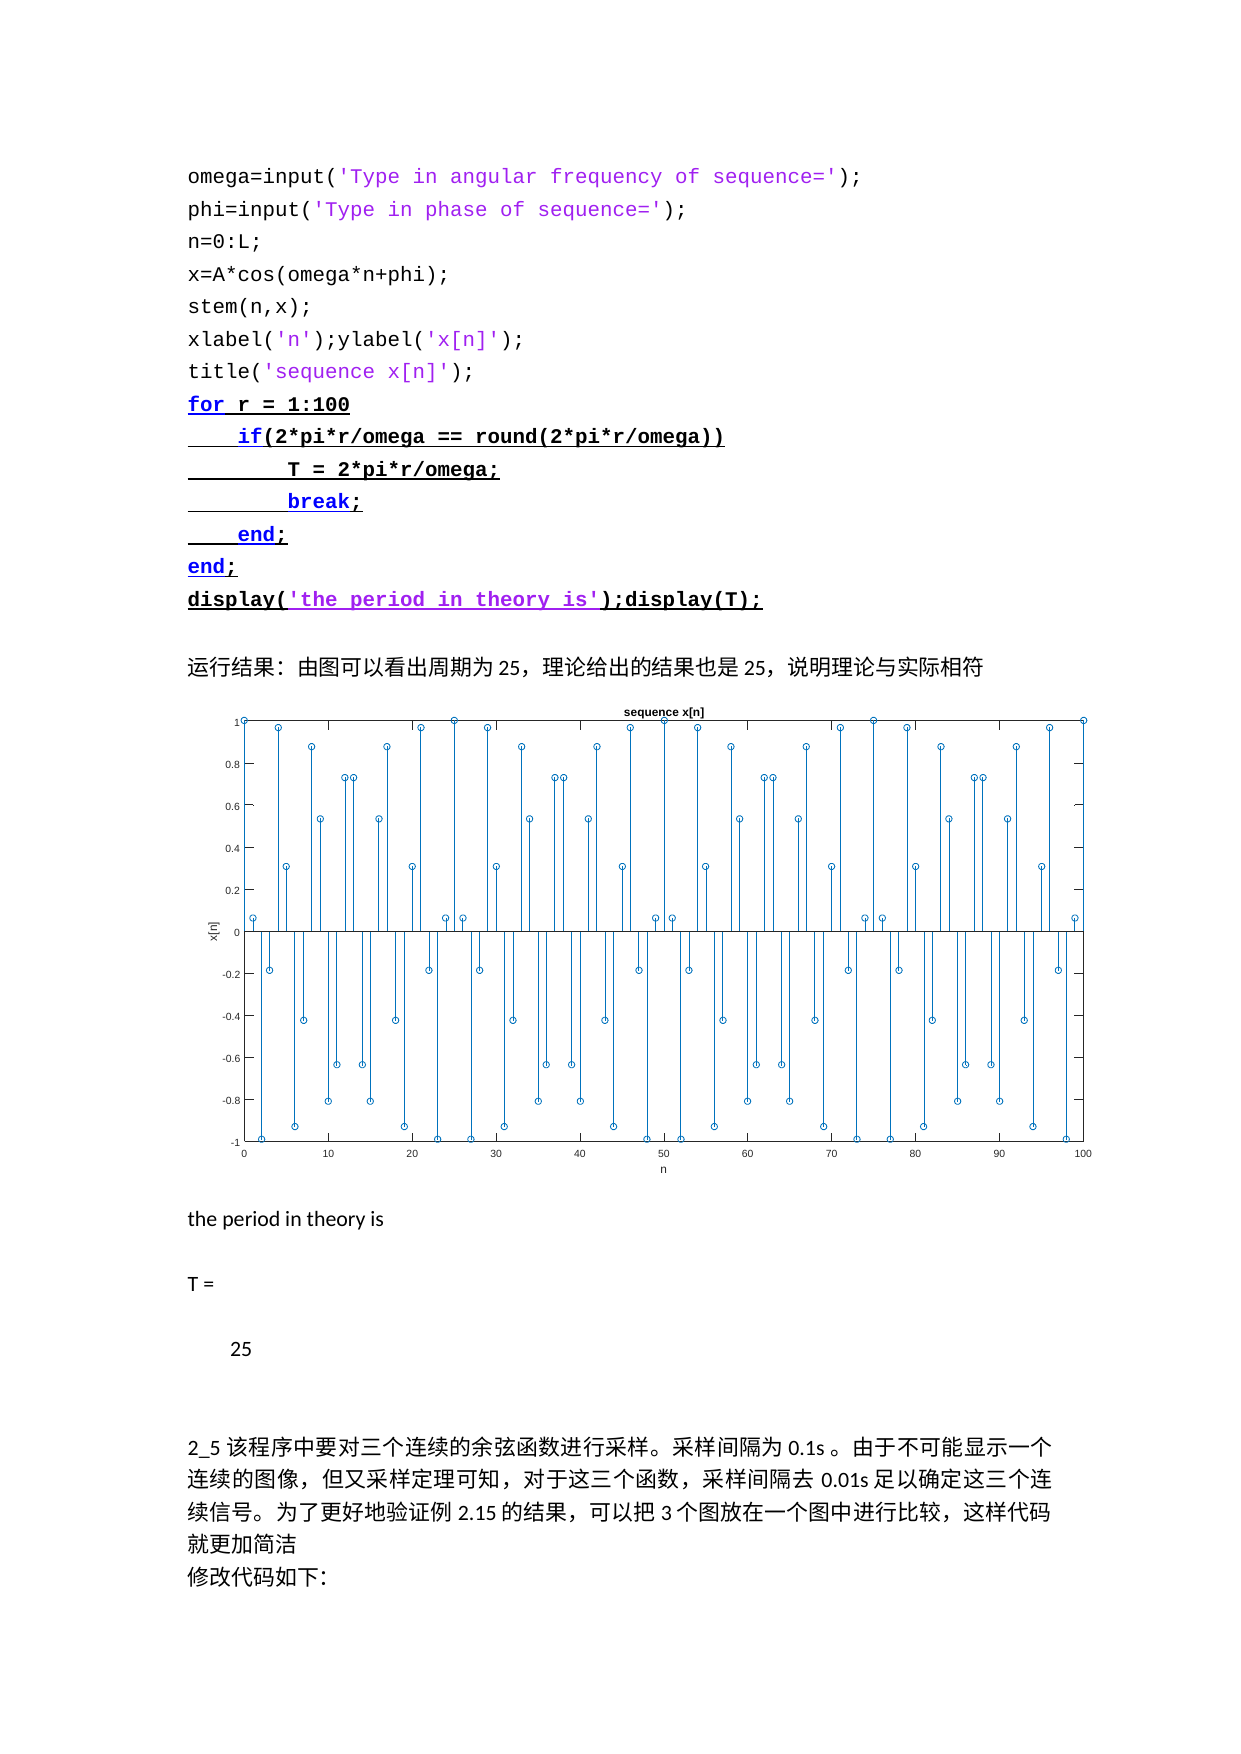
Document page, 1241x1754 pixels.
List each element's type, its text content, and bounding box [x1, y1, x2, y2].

text x=A*cos(omega*n+phi); [187, 259, 1053, 292]
text omega=input('Type in angular frequency of sequence='); [187, 162, 1053, 194]
text break; [187, 487, 1053, 519]
text display('the period in theory is');display(T); [187, 584, 1053, 617]
text T = 2*pi*r/omega; [187, 454, 1053, 487]
text end; [187, 552, 1053, 584]
text T = [187, 1267, 1053, 1299]
text 25 [187, 1332, 1053, 1364]
text 2_5 该程序中要对三个连续的余弦函数进行采样。采样间隔为0.1s 。由于不可能显示一个连续的图像，但又采样定理可知，对于这三个函数，采样间隔去0.01s足以确定这三个连续信号。为了更好地验证例2.15的结果，可以把3个图放在一个图中进行比较，这样代码就更加简洁 [187, 1429, 1053, 1559]
text end; [187, 519, 1053, 552]
text stem(n,x); [187, 292, 1053, 324]
text if(2*pi*r/omega == round(2*pi*r/omega)) [187, 422, 1053, 454]
text 修改代码如下： [187, 1559, 1053, 1592]
text n=0:L; [187, 227, 1053, 259]
text xlabel('n');ylabel('x[n]'); [187, 324, 1053, 357]
text for r = 1:100 [187, 389, 1053, 422]
text the period in theory is [187, 1202, 1053, 1234]
text phi=input('Type in phase of sequence='); [187, 194, 1053, 227]
text title('sequence x[n]'); [187, 357, 1053, 389]
text 运行结果：由图可以看出周期为25，理论给出的结果也是25，说明理论与实际相符 [187, 649, 1053, 682]
